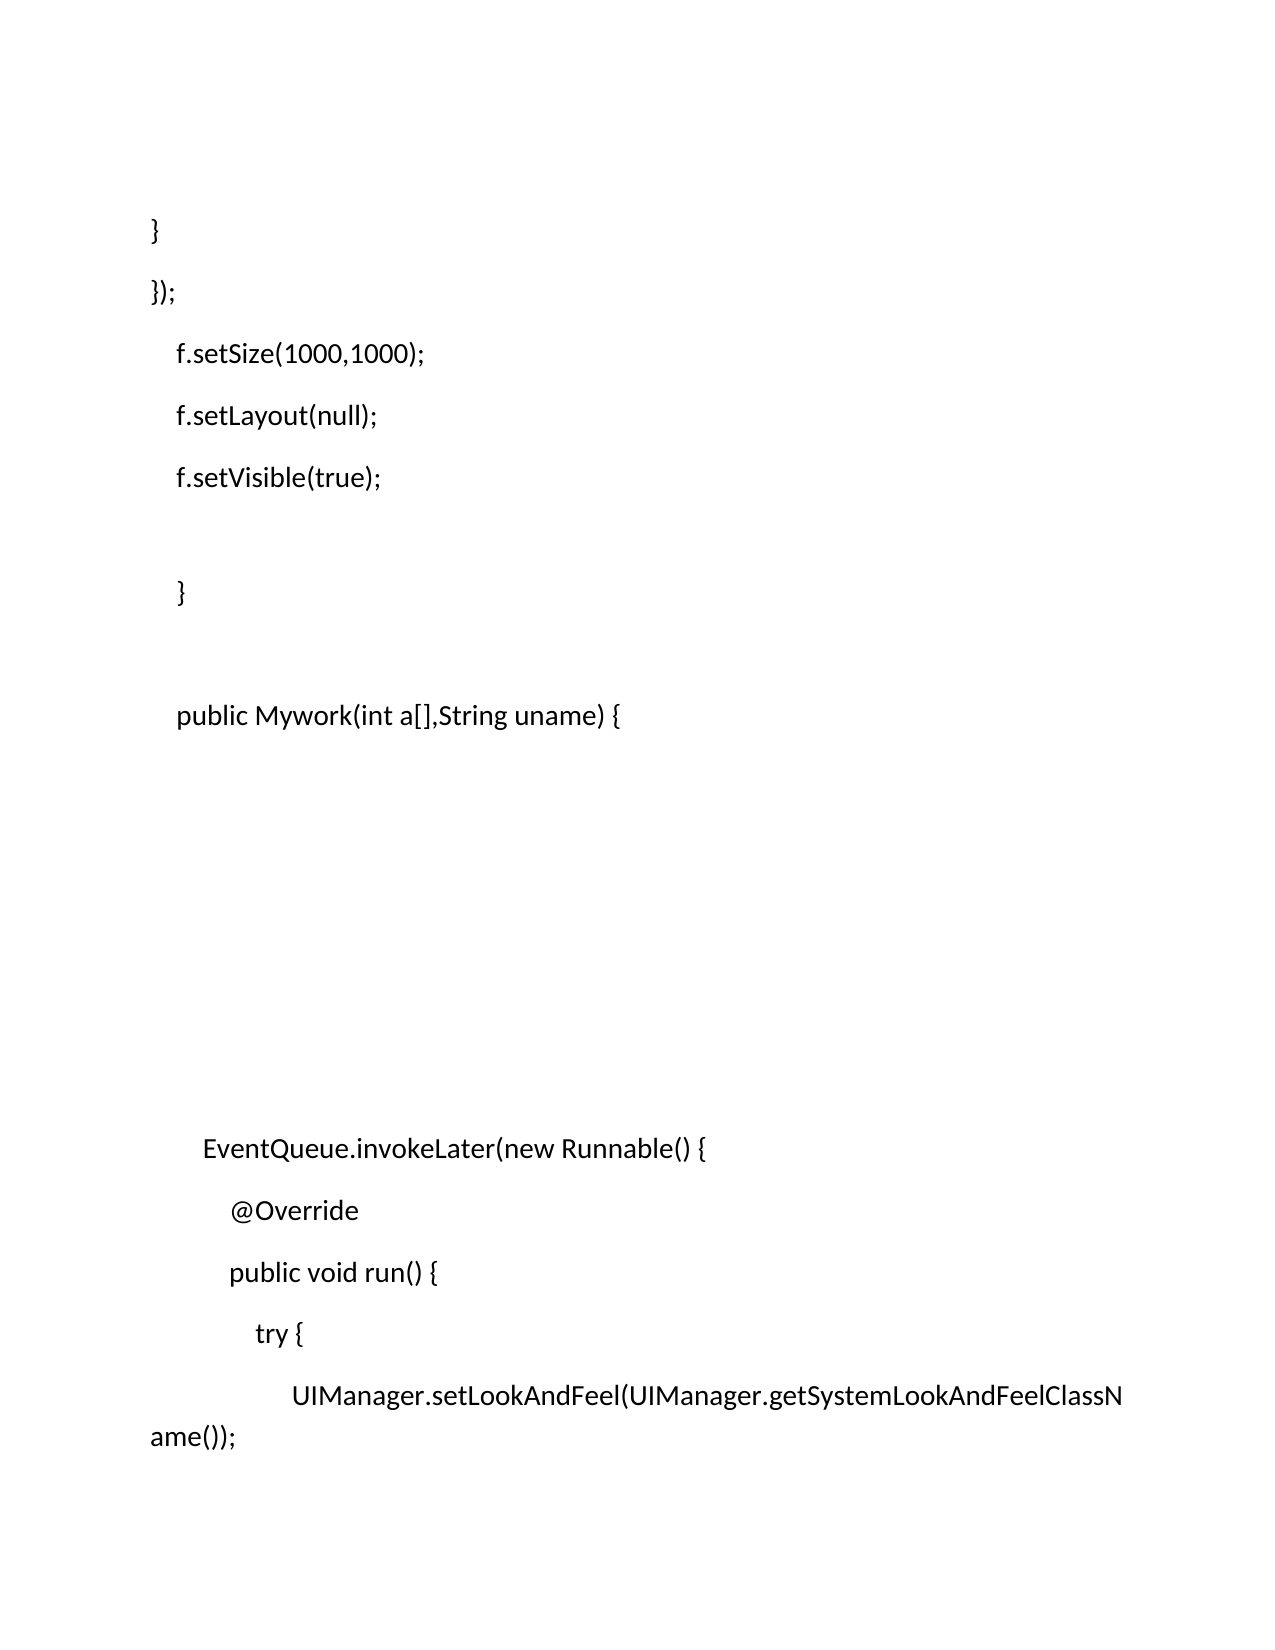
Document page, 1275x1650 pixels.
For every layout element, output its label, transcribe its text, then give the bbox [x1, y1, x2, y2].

text f.setVisible(true); [150, 459, 1125, 494]
text public void run() { [150, 1254, 1125, 1289]
text UIManager.setLookAndFeel(UIManager.getSystemLookAndFeelClassName()); [150, 1377, 1125, 1454]
text } [150, 212, 1125, 247]
text }); [150, 273, 1125, 309]
text try { [150, 1315, 1125, 1351]
text public Mywork(int a[],String uname) { [150, 697, 1125, 733]
text @Override [150, 1192, 1125, 1227]
text f.setLayout(null); [150, 397, 1125, 433]
text } [150, 574, 1125, 609]
text EventQueue.invokeLater(new Runnable() { [150, 1130, 1125, 1166]
text f.setSize(1000,1000); [150, 335, 1125, 371]
